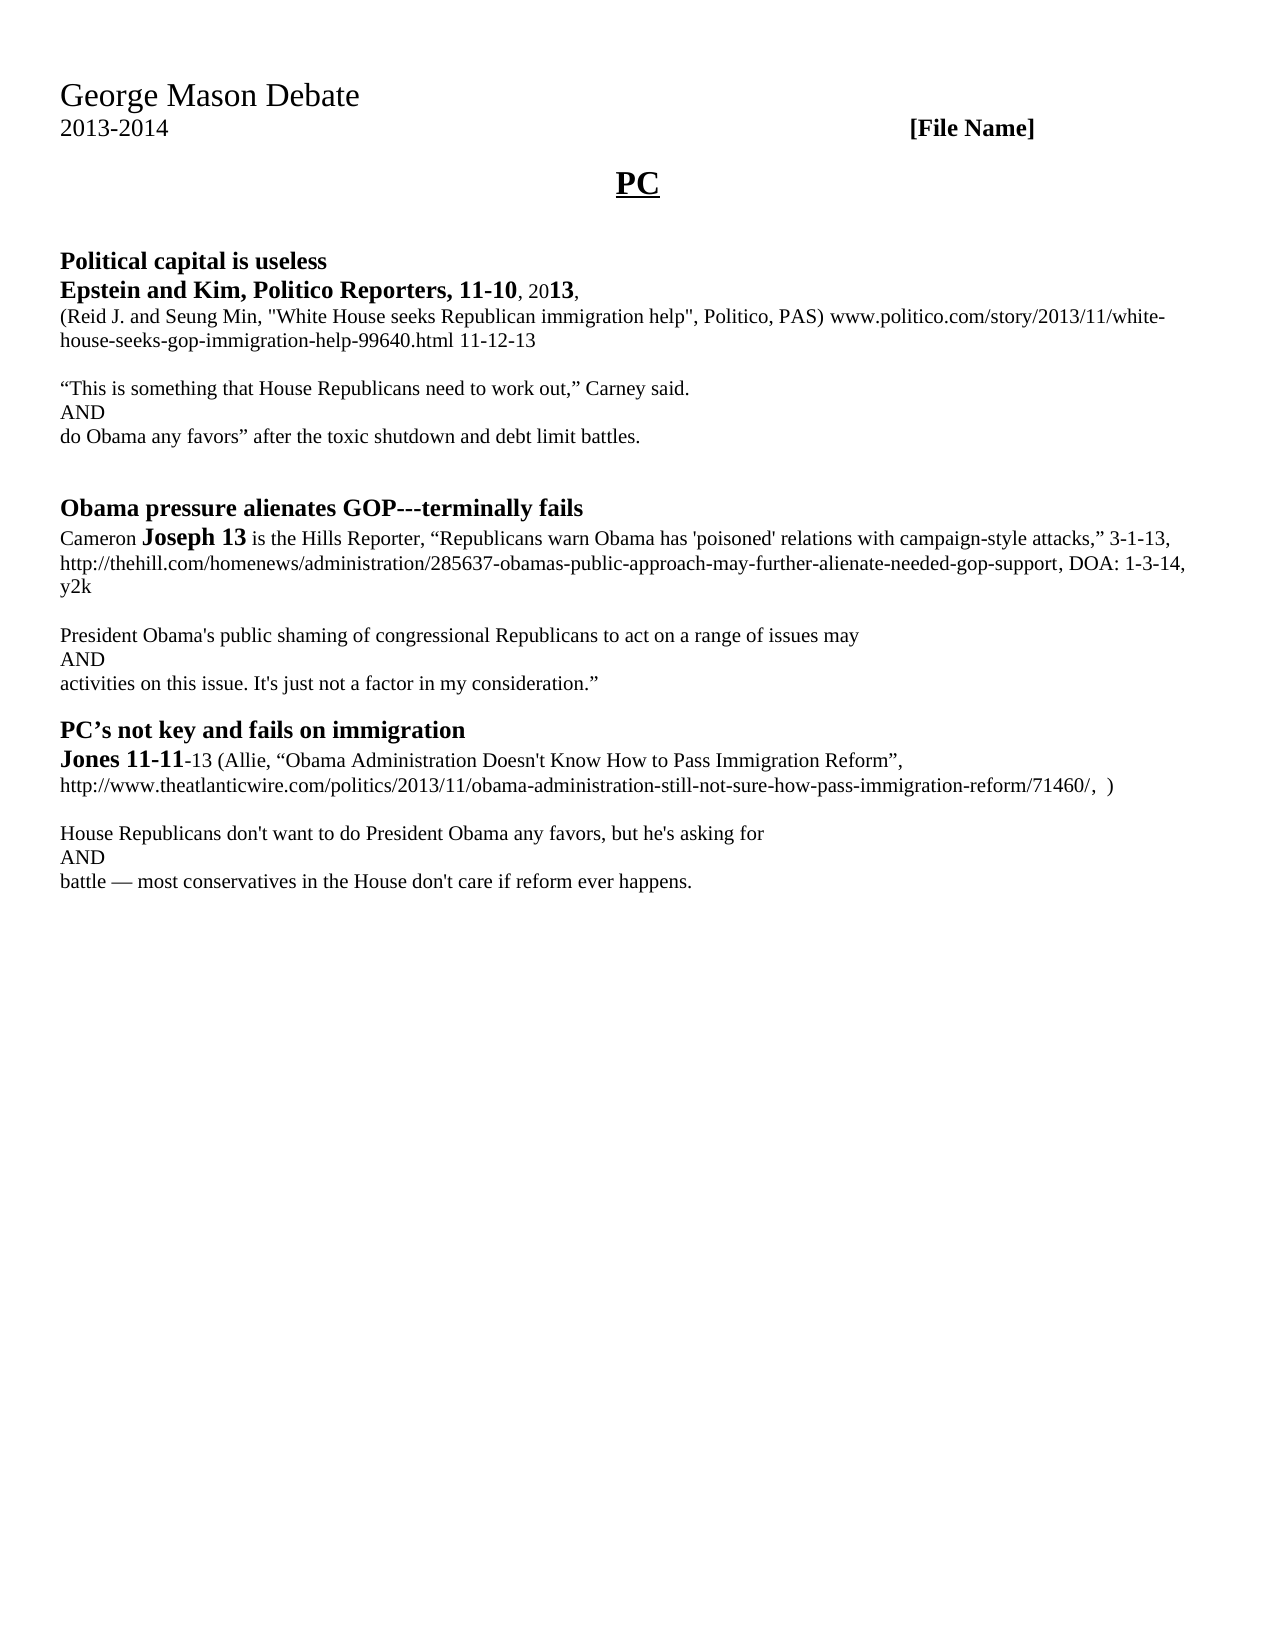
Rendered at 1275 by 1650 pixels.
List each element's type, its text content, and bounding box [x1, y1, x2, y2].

text activities on this issue. It's just not a factor in my consideration.” [60, 671, 1215, 695]
text AND [60, 400, 1215, 424]
text President Obama's public shaming of congressional Republicans to act on a range of issues may [60, 623, 1215, 647]
text do Obama any favors” after the toxic shutdown and debt limit battles. [60, 424, 1215, 448]
subtitle PC [60, 163, 1215, 201]
text Epstein and Kim, Politico Reporters, 11-10, 2013, [60, 275, 1215, 304]
subtitle Obama pressure alienates GOP---terminally fails [60, 493, 1215, 522]
text battle — most conservatives in the House don't care if reform ever happens. [60, 869, 1215, 893]
text (Reid J. and Seung Min, "White House seeks Republican immigration help", Politico, PAS) www.politico.com/story/2013/11/white-house-seeks-gop-immigration-help-99640.html 11-12-13 [60, 304, 1215, 352]
text Jones 11-11-13 (Allie, “Obama Administration Doesn't Know How to Pass Immigration Reform”, http://www.theatlanticwire.com/politics/2013/11/obama-administration-still-not-sure-how-pass-immigration-reform/71460/, ) [60, 744, 1215, 797]
text House Republicans don't want to do President Obama any favors, but he's asking for [60, 821, 1215, 845]
text http://thehill.com/homenews/administration/285637-obamas-public-approach-may-further-alienate-needed-gop-support, DOA: 1-3-14, y2k [60, 550, 1215, 598]
subtitle PC’s not key and fails on immigration [60, 716, 1215, 744]
subtitle Political capital is useless [60, 246, 1215, 275]
text AND [60, 647, 1215, 671]
text Cameron Joseph 13 is the Hills Reporter, “Republicans warn Obama has 'poisoned' relations with campaign-style attacks,” 3-1-13, [60, 522, 1215, 550]
text AND [60, 845, 1215, 869]
text “This is something that House Republicans need to work out,” Carney said. [60, 376, 1215, 400]
